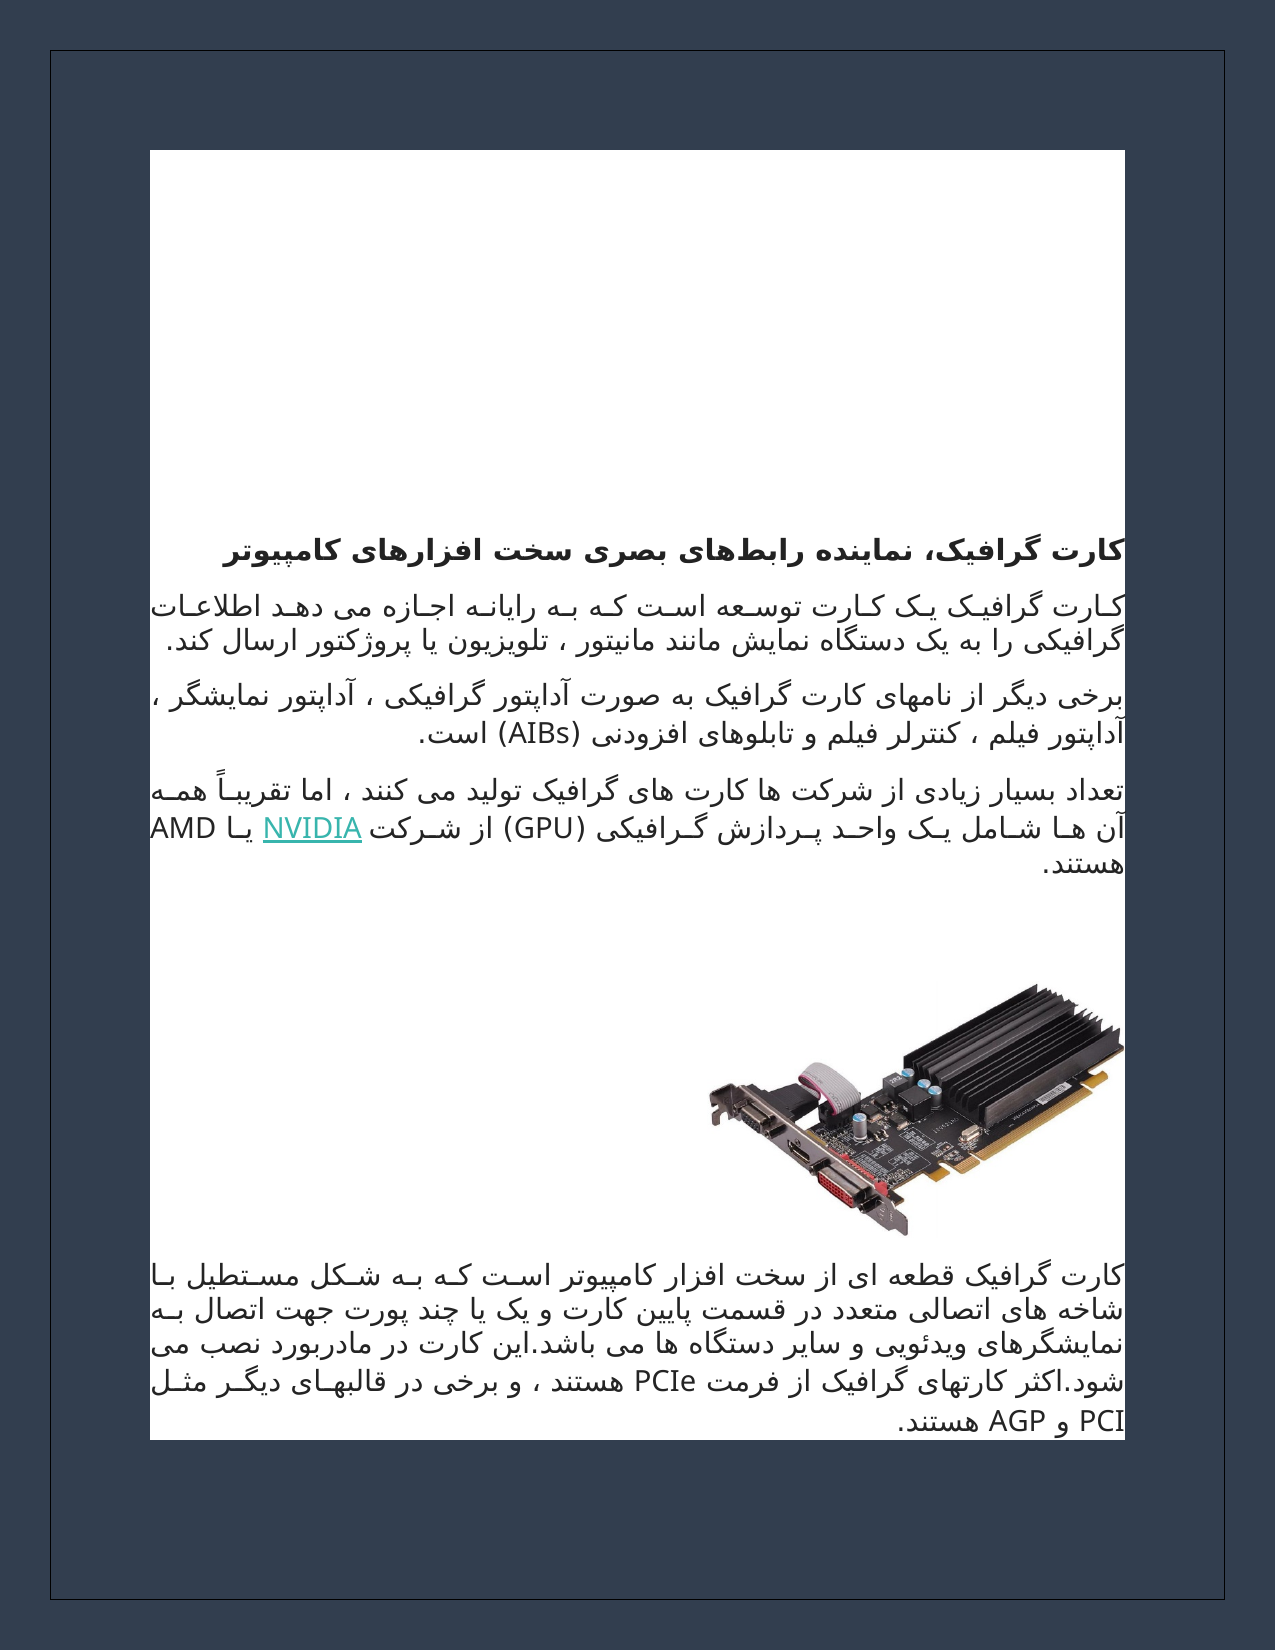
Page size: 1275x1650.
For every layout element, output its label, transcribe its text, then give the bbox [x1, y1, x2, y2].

text کارت گرافیک یک کارت توسعه است که به رایانه اجازه می دهد اطلاعات گرافیکی را به یک دستگاه نمایش مانند مانیتور ، تلویزیون یا پروژکتور ارسال کند. [150, 589, 1125, 657]
picture [707, 981, 1125, 1238]
text برخی دیگر از نامهای کارت گرافیک به صورت آداپتور گرافیکی ، آداپتور نمایشگر ، آداپتور فیلم ، کنترلر فیلم و تابلوهای افزودنی (AIBs) است. [150, 678, 1125, 752]
text کارت گرافیک، نماینده رابط‌های بصری سخت افزارهای کامپیوتر [150, 534, 1125, 568]
text کارت گرافیک قطعه ای از سخت افزار کامپیوتر است که به شکل مستطیل با شاخه های اتصالی متعدد در قسمت پایین کارت و یک یا چند پورت جهت اتصال به نمایشگرهای ویدئویی و سایر دستگاه ها می باشد.این کارت در مادربورد نصب می شود.اکثر کارتهای گرافیک از فرمت PCIe هستند ، و برخی در قالبهای دیگر مثل PCI و AGP هستند. [150, 1259, 1125, 1440]
text تعداد بسیار زیادی از شرکت ها کارت های گرافیک تولید می کنند ، اما تقریباً همه آن ها شامل یک واحد پردازش گرافیکی (GPU) از شرکت NVIDIA یا AMD هستند. [150, 773, 1125, 881]
